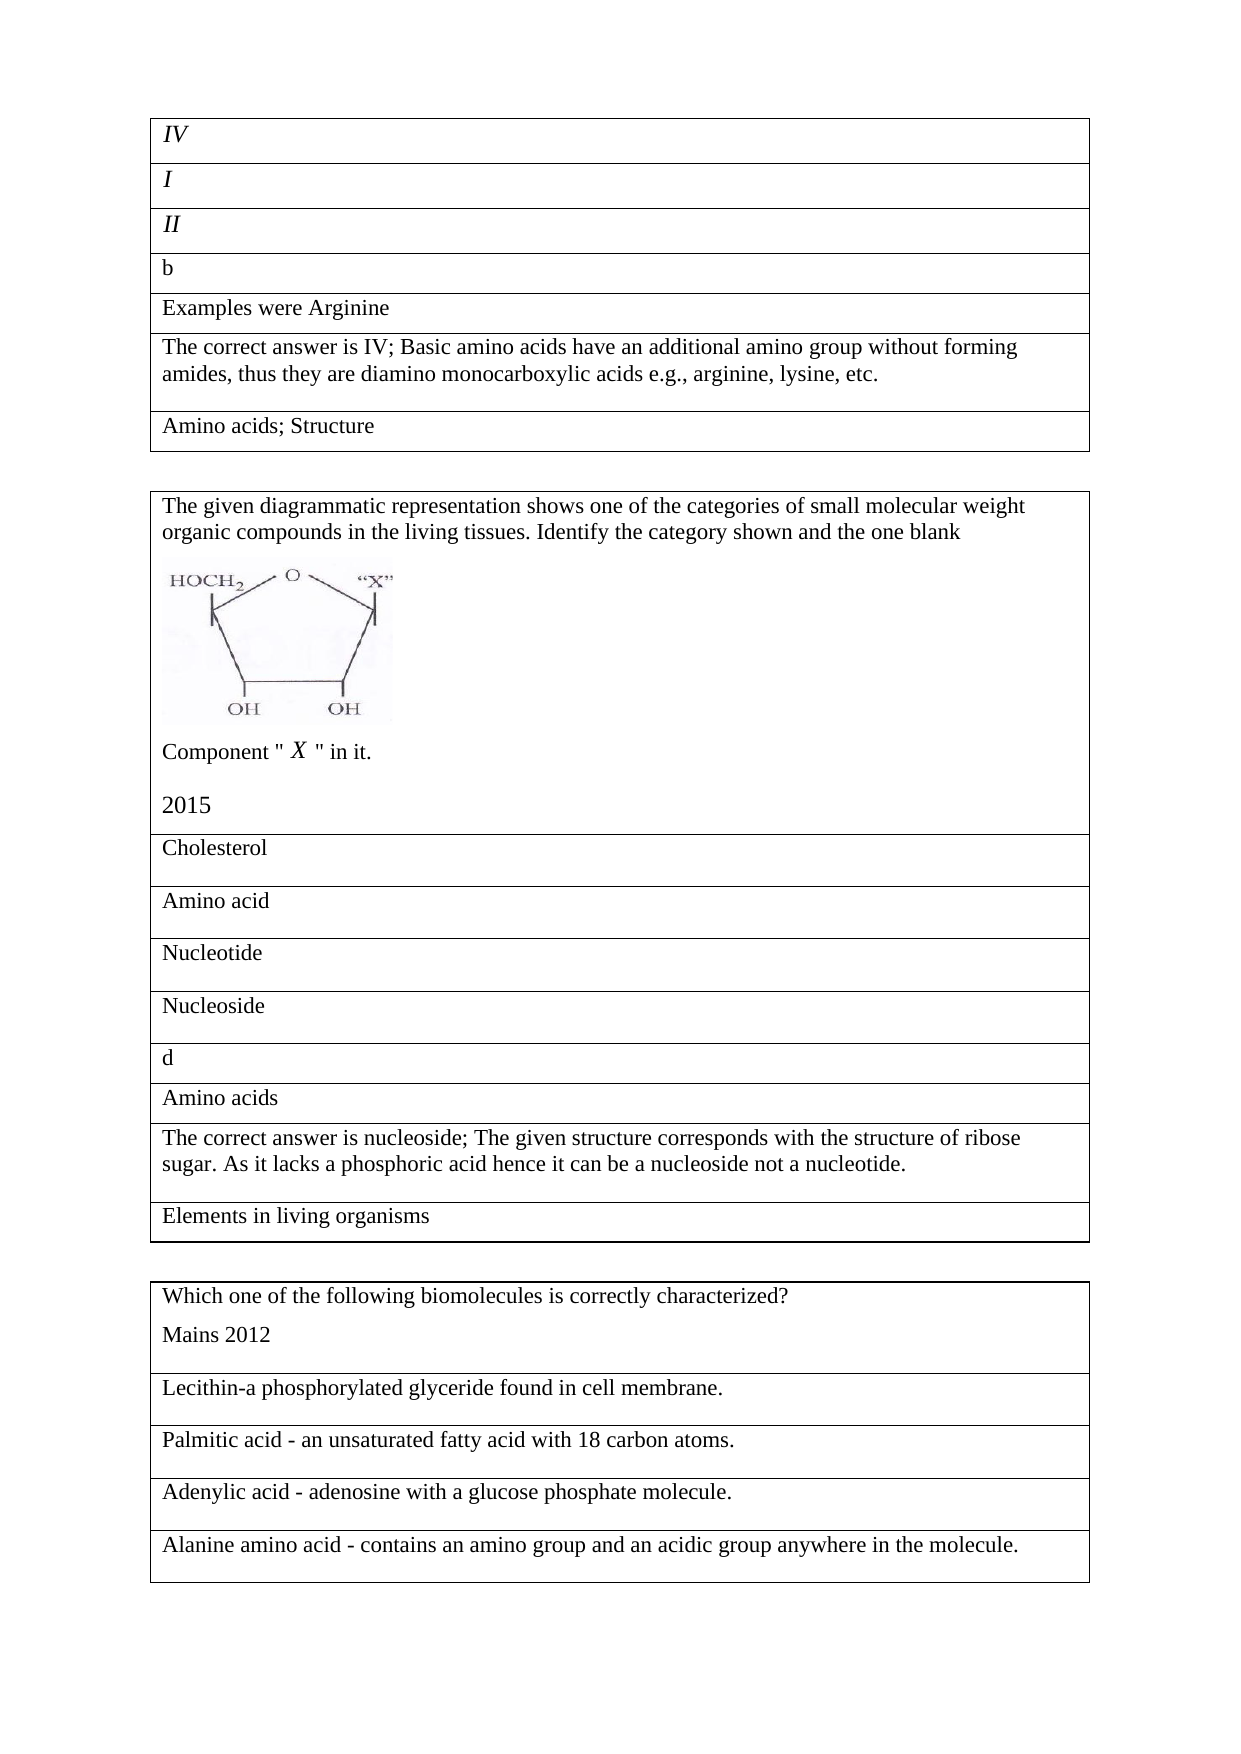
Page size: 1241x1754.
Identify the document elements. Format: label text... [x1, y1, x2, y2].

table_cell The correct answer is nucleoside; The given structure corresponds with the structure of ribose sugar. As it lacks a phosphoric acid hence it can be a nucleoside not a nucleotide. [151, 1124, 1089, 1202]
table_cell Alanine amino acid - contains an amino group and an acidic group anywhere in the molecule. [151, 1531, 1089, 1582]
table_header The given diagrammatic representation shows one of the categories of small molecular weight organic compounds in the living tissues. Identify the category shown and the one blank Component " " in it. [151, 492, 1089, 833]
table_cell Amino acids; Structure [151, 412, 1089, 451]
table_cell Amino acids [151, 1084, 1089, 1123]
table_cell The correct answer is IV; Basic amino acids have an additional amino group without forming amides, thus they are diamino monocarboxylic acids e.g., arginine, lysine, etc. [151, 334, 1089, 411]
table_cell Adenylic acid - adenosine with a glucose phosphate molecule. [151, 1479, 1089, 1530]
table_cell [151, 164, 1089, 208]
table_cell Nucleoside [151, 992, 1089, 1043]
table_cell b [151, 254, 1089, 292]
table_cell Lecithin-a phosphorylated glyceride found in cell membrane. [151, 1374, 1089, 1425]
table_cell Examples were Arginine [151, 294, 1089, 332]
table_cell [151, 119, 1089, 163]
table_cell Nucleotide [151, 939, 1089, 991]
table_cell d [151, 1044, 1089, 1083]
table_cell Cholesterol [151, 835, 1089, 886]
table_cell Amino acid [151, 887, 1089, 938]
table_header Which one of the following biomolecules is correctly characterized? Mains 2012 [151, 1283, 1089, 1373]
table_cell Elements in living organisms [151, 1203, 1089, 1241]
table_cell [151, 209, 1089, 253]
picture [161, 557, 393, 725]
table_cell Palmitic acid - an unsaturated fatty acid with 18 carbon atoms. [151, 1426, 1089, 1477]
